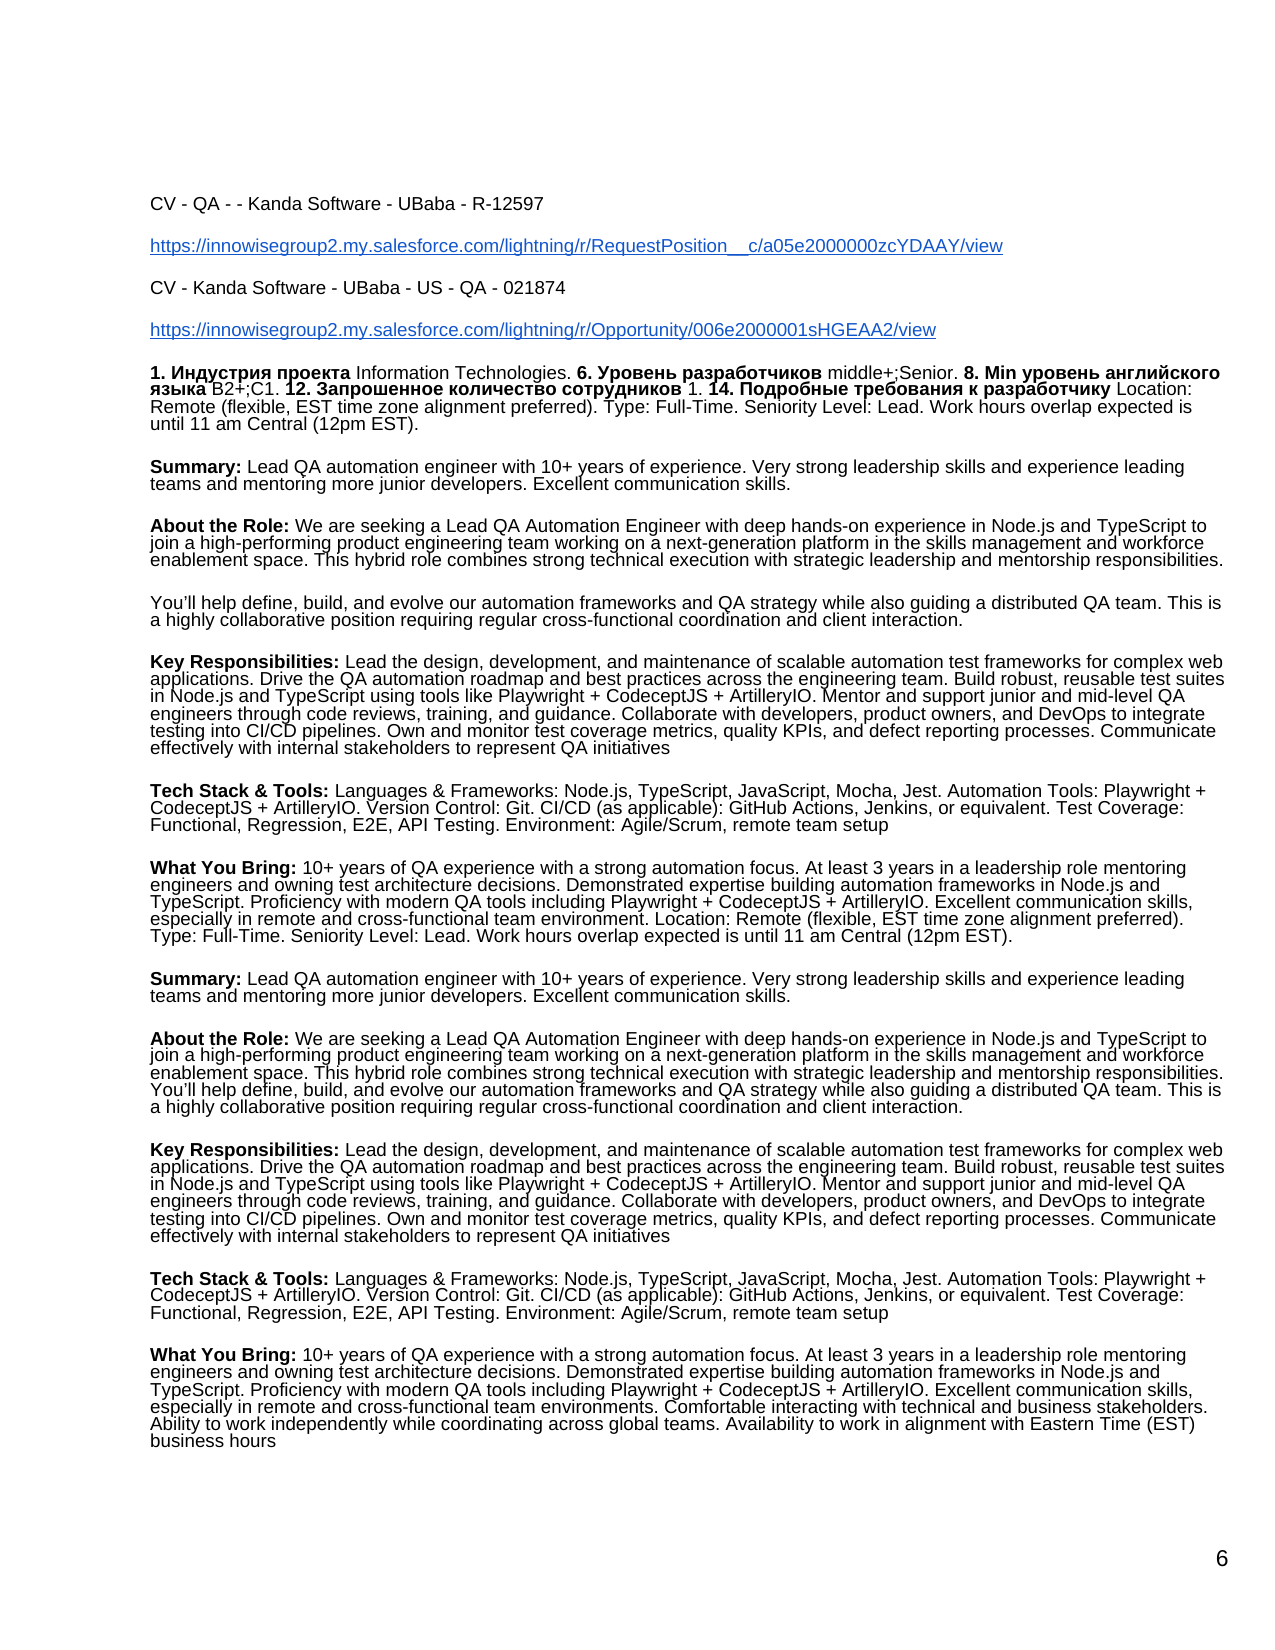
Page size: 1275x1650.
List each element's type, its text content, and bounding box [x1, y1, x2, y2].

text Summary: Lead QA automation engineer with 10+ years of experience. Very strong leadership skills and experience leading teams and mentoring more junior developers. Excellent communication skills. [150, 459, 1228, 494]
text About the Role: We are seeking a Lead QA Automation Engineer with deep hands-on experience in Node.js and TypeScript to join a high-performing product engineering team working on a next-generation platform in the skills management and workforce enablement space. This hybrid role combines strong technical execution with strategic leadership and mentorship responsibilities. You’ll help define, build, and evolve our automation frameworks and QA strategy while also guiding a distributed QA team. This is a highly collaborative position requiring regular cross-functional coordination and client interaction. [150, 1031, 1228, 1118]
text 1. Индустрия проекта Information Technologies. 6. Уровень разработчиков middle+;Senior. 8. Min уровень английского языка B2+;C1. 12. Запрошенное количество сотрудников 1. 14. Подробные требования к разработчику Location: Remote (flexible, EST time zone alignment preferred). Type: Full-Time. Seniority Level: Lead. Work hours overlap expected is until 11 am Central (12pm EST). [150, 365, 1228, 434]
text https://innowisegroup2.my.salesforce.com/lightning/r/RequestPosition__c/a05e2000000zcYDAAY/view [150, 239, 1228, 256]
text Key Responsibilities: Lead the design, development, and maintenance of scalable automation test frameworks for complex web applications. Drive the QA automation roadmap and best practices across the engineering team. Build robust, reusable test suites in Node.js and TypeScript using tools like Playwright + CodeceptJS + ArtilleryIO. Mentor and support junior and mid-level QA engineers through code reviews, training, and guidance. Collaborate with developers, product owners, and DevOps to integrate testing into CI/CD pipelines. Own and monitor test coverage metrics, quality KPIs, and defect reporting processes. Communicate effectively with internal stakeholders to represent QA initiatives [150, 1143, 1228, 1246]
text https://innowisegroup2.my.salesforce.com/lightning/r/Opportunity/006e2000001sHGEAA2/view [150, 323, 1228, 340]
text Key Responsibilities: Lead the design, development, and maintenance of scalable automation test frameworks for complex web applications. Drive the QA automation roadmap and best practices across the engineering team. Build robust, reusable test suites in Node.js and TypeScript using tools like Playwright + CodeceptJS + ArtilleryIO. Mentor and support junior and mid-level QA engineers through code reviews, training, and guidance. Collaborate with developers, product owners, and DevOps to integrate testing into CI/CD pipelines. Own and monitor test coverage metrics, quality KPIs, and defect reporting processes. Communicate effectively with internal stakeholders to represent QA initiatives [150, 655, 1228, 759]
text CV - QA - - Kanda Software - UBaba - R-12597 [201, 197, 1228, 214]
text CV - Kanda Software - UBaba - US - QA - 021874 [150, 281, 469, 298]
text What You Bring: 10+ years of QA experience with a strong automation focus. At least 3 years in a leadership role mentoring engineers and owning test architecture decisions. Demonstrated expertise building automation frameworks in Node.js and TypeScript. Proficiency with modern QA tools including Playwright + CodeceptJS + ArtilleryIO. Excellent communication skills, especially in remote and cross-functional team environments. Comfortable interacting with technical and business stakeholders. Ability to work independently while coordinating across global teams. Availability to work in alignment with Eastern Time (EST) business hours [150, 1348, 1228, 1452]
text Tech Stack & Tools: Languages & Frameworks: Node.js, TypeScript, JavaScript, Mocha, Jest. Automation Tools: Playwright + CodeceptJS + ArtilleryIO. Version Control: Git. CI/CD (as applicable): GitHub Actions, Jenkins, or equivalent. Test Coverage: Functional, Regression, E2E, API Testing. Environment: Agile/Scrum, remote team setup [150, 784, 1228, 836]
text What You Bring: 10+ years of QA experience with a strong automation focus. At least 3 years in a leadership role mentoring engineers and owning test architecture decisions. Demonstrated expertise building automation frameworks in Node.js and TypeScript. Proficiency with modern QA tools including Playwright + CodeceptJS + ArtilleryIO. Excellent communication skills, especially in remote and cross-functional team environment. Location: Remote (flexible, EST time zone alignment preferred). Type: Full-Time. Seniority Level: Lead. Work hours overlap expected is until 11 am Central (12pm EST). [150, 861, 1228, 947]
text You’ll help define, build, and evolve our automation frameworks and QA strategy while also guiding a distributed QA team. This is a highly collaborative position requiring regular cross-functional coordination and client interaction. [150, 596, 1228, 630]
text Summary: Lead QA automation engineer with 10+ years of experience. Very strong leadership skills and experience leading teams and mentoring more junior developers. Excellent communication skills. [150, 972, 1228, 1006]
text About the Role: We are seeking a Lead QA Automation Engineer with deep hands-on experience in Node.js and TypeScript to join a high-performing product engineering team working on a next-generation platform in the skills management and workforce enablement space. This hybrid role combines strong technical execution with strategic leadership and mentorship responsibilities. [150, 519, 1228, 571]
text Tech Stack & Tools: Languages & Frameworks: Node.js, TypeScript, JavaScript, Mocha, Jest. Automation Tools: Playwright + CodeceptJS + ArtilleryIO. Version Control: Git. CI/CD (as applicable): GitHub Actions, Jenkins, or equivalent. Test Coverage: Functional, Regression, E2E, API Testing. Environment: Agile/Scrum, remote team setup [150, 1271, 1228, 1323]
text CV - Kanda Software - UBaba - US - QA - 021874 [468, 281, 1228, 298]
